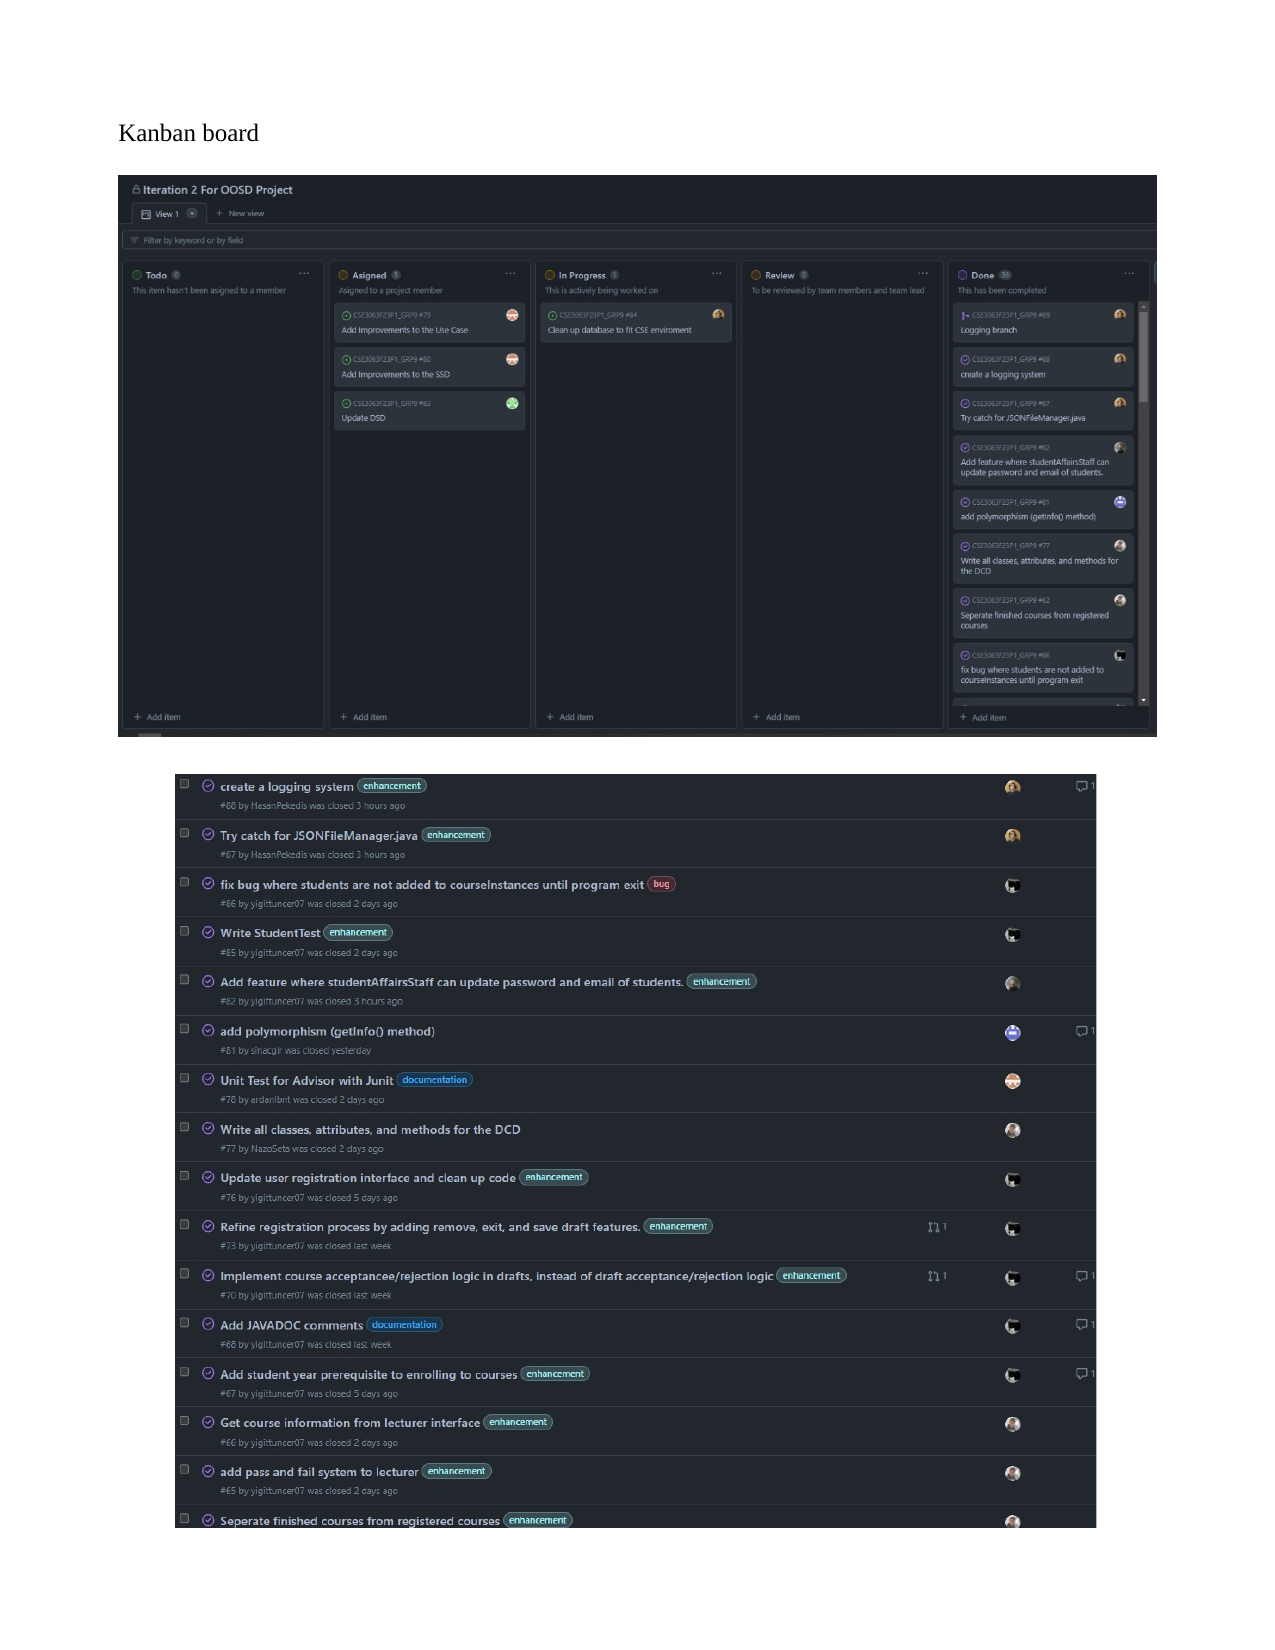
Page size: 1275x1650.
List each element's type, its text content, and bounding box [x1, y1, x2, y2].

picture [118, 175, 1157, 737]
text Kanban board [118, 118, 1157, 175]
picture [174, 774, 1096, 1527]
